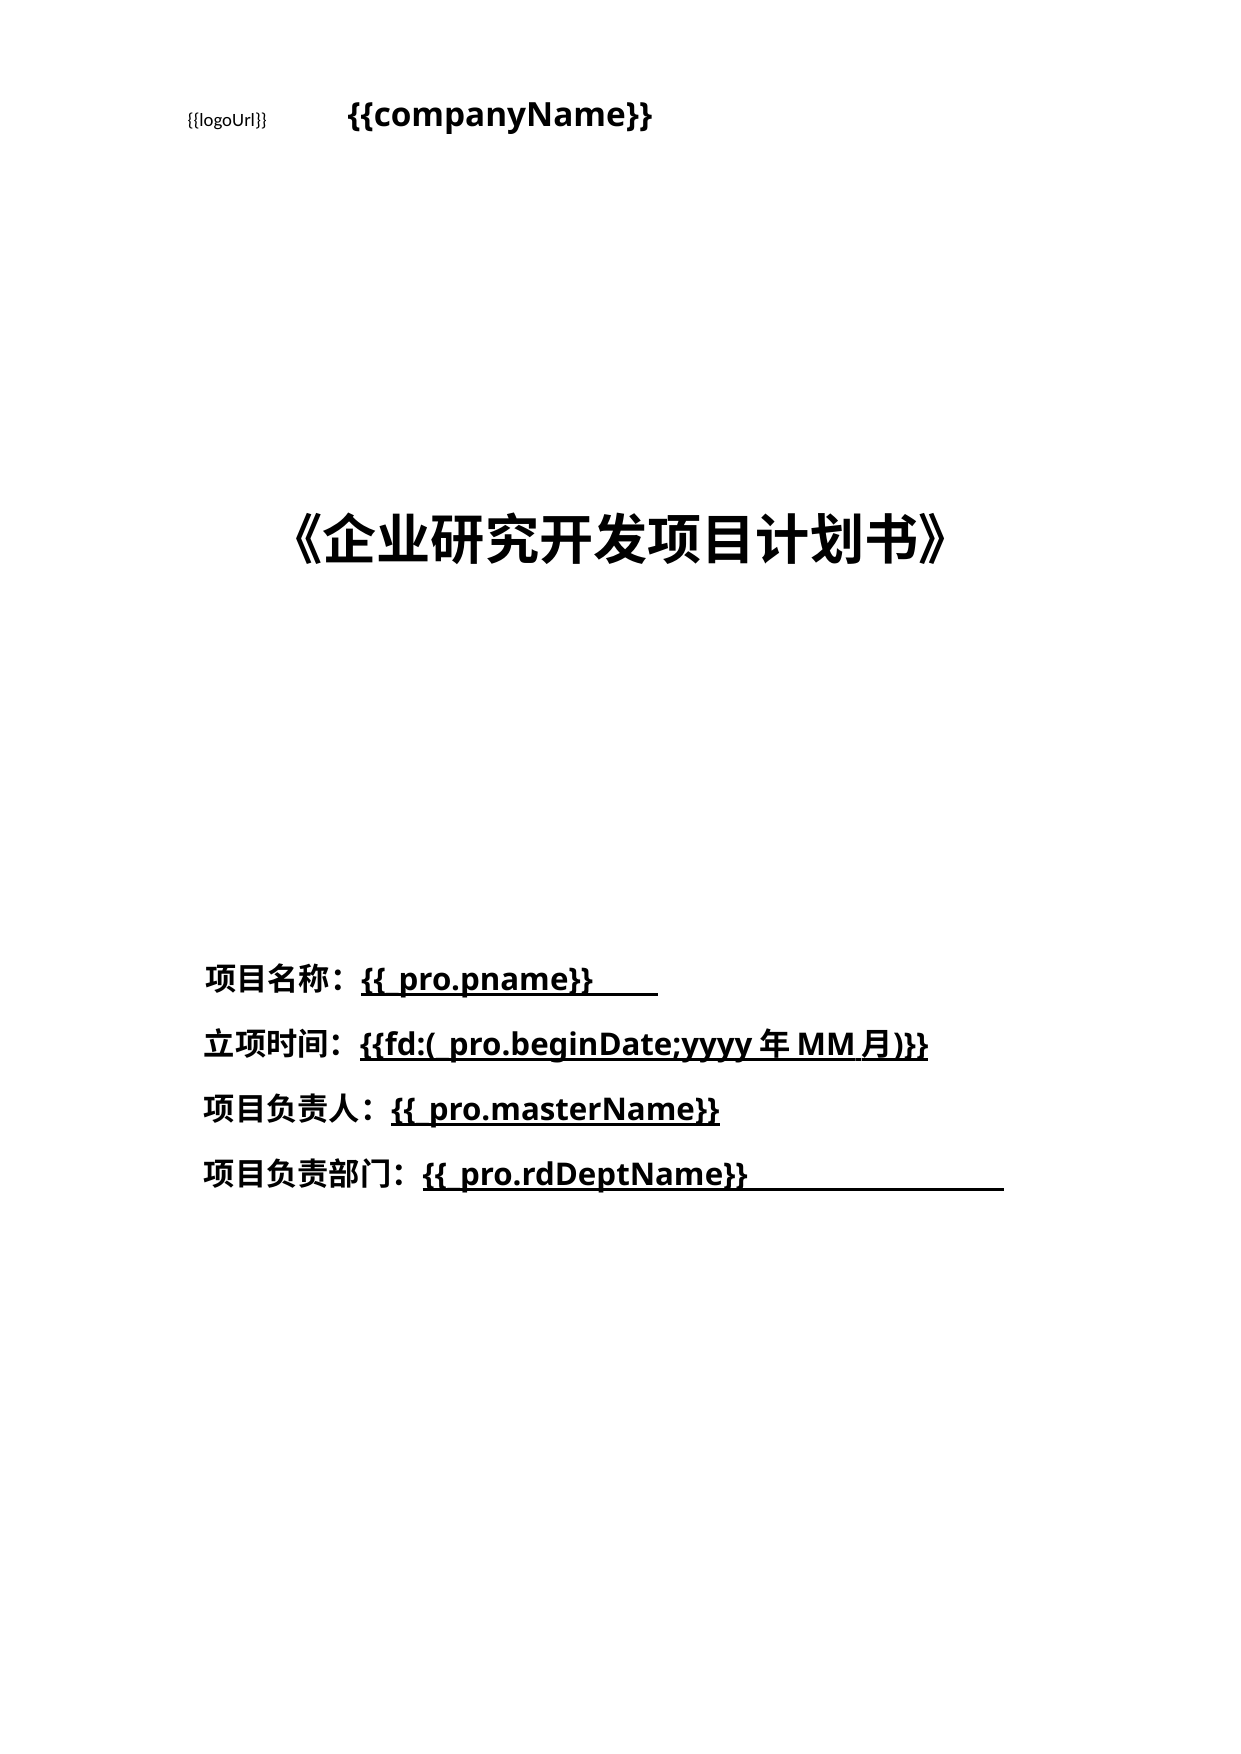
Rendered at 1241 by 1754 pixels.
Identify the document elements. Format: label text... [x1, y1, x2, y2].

text 《企业研究开发项目计划书》 [187, 487, 1053, 584]
text 立项时间：{{fd:(_pro.beginDate;yyyy年MM月)}} [187, 1010, 1053, 1075]
text 项目名称：{{_pro.pname}} [187, 945, 1053, 1010]
text 项目负责部门：{{_pro.rdDeptName}} [187, 1140, 1053, 1205]
text 项目负责人：{{_pro.masterName}} [187, 1075, 1053, 1140]
